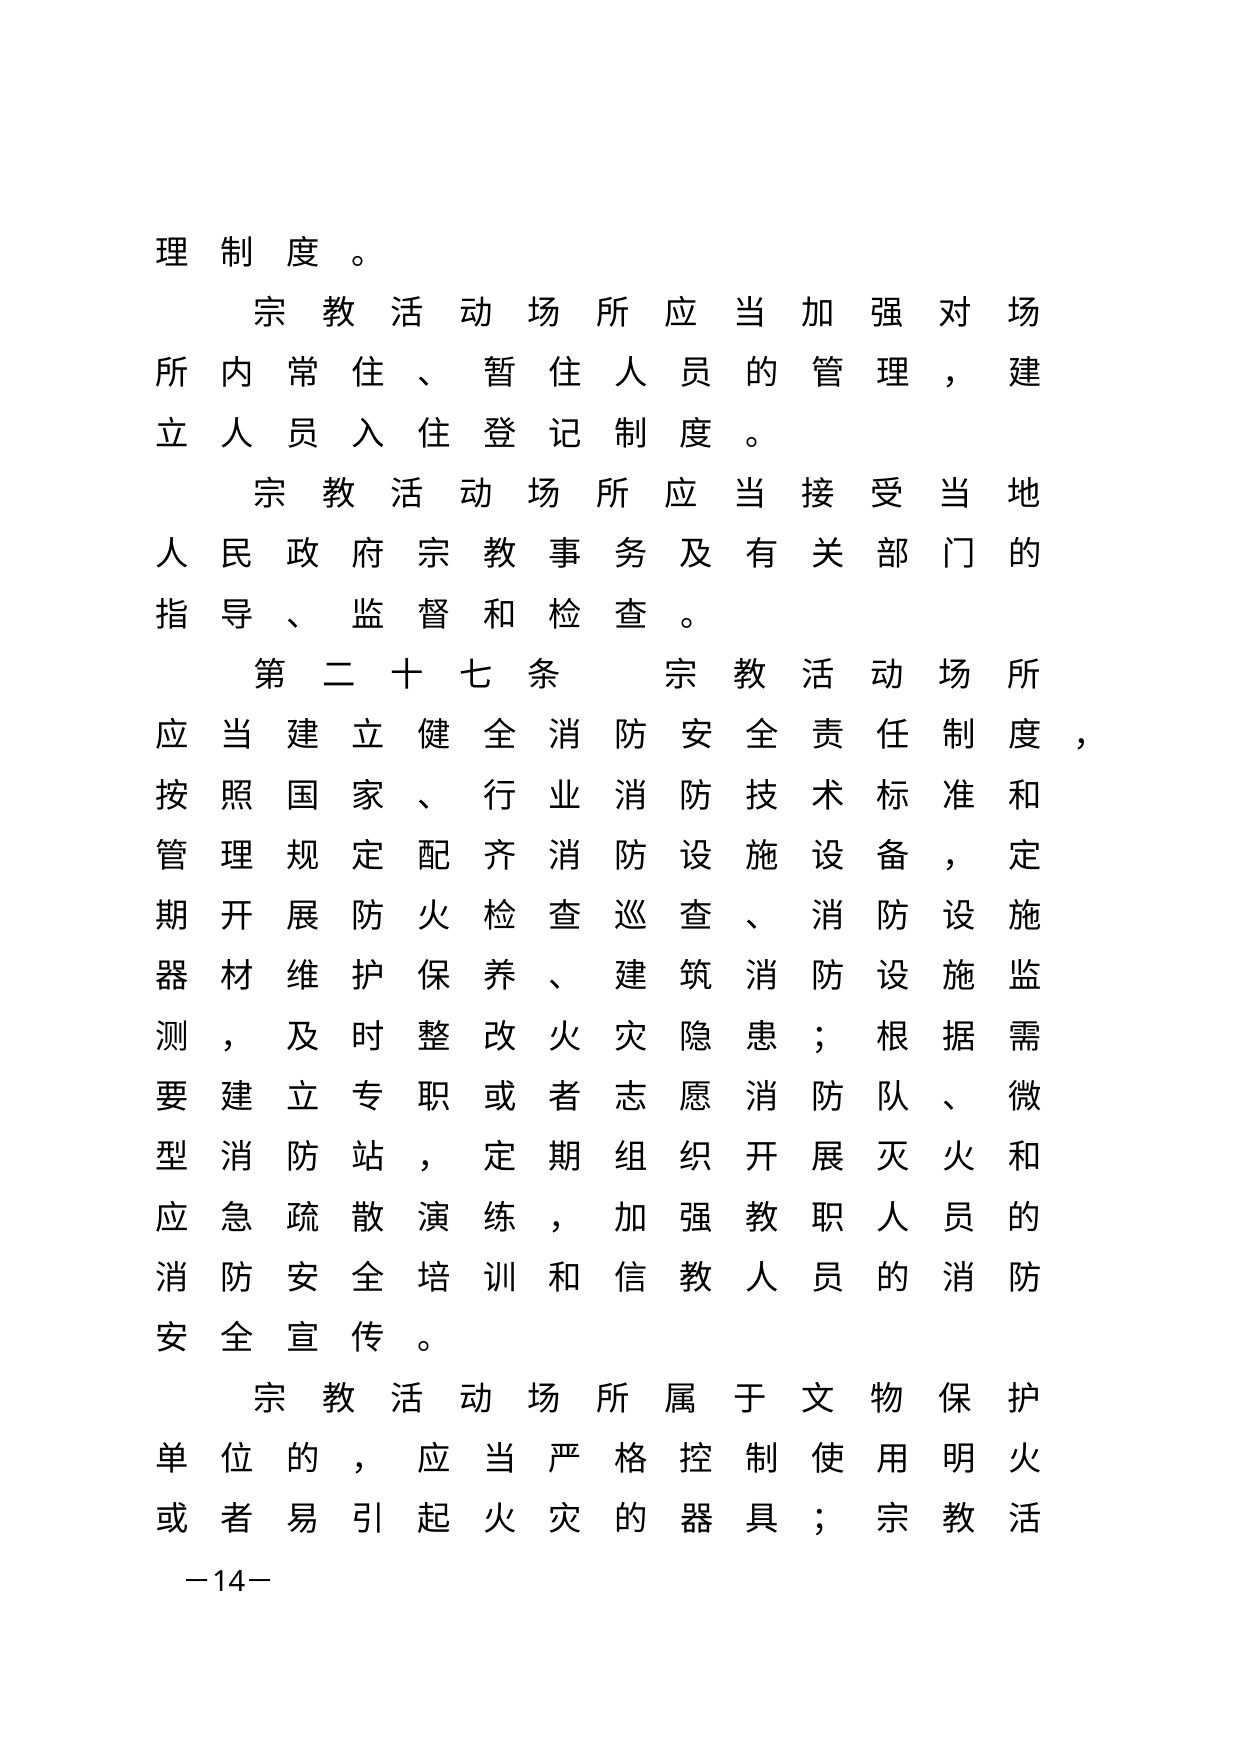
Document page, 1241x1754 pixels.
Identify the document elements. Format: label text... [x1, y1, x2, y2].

text 宗教活动场所应当加强对场所内常住、暂住人员的管理，建立人员入住登记制度。 [155, 280, 1073, 461]
text 宗教活动场所属于文物保护单位的，应当严格控制使用明火或者易引起火灾的器具；宗教活动场所在森林草原防火区域内的，应当遵守森林草原防灭火相关法律法规的规定。 [155, 1365, 1073, 1546]
text 宗教活动场所应当接受当地人民政府宗教事务及有关部门的指导、监督和检查。 [155, 461, 1073, 642]
text 第二十六条 宗教活动场所应当加强内部管理，依照法律、法规、规章的规定，建立健全教务、人员、财务、资产、会计、安全、消防、卫生防疫、食品安全、治安、文物保护、非物质文化遗产保护、生态环境保护等管理制度。 [155, 219, 1073, 280]
text 第二十七条 宗教活动场所应当建立健全消防安全责任制度，按照国家、行业消防技术标准和管理规定配齐消防设施设备，定期开展防火检查巡查、消防设施器材维护保养、建筑消防设施监测，及时整改火灾隐患；根据需要建立专职或者志愿消防队、微型消防站，定期组织开展灭火和应急疏散演练，加强教职人员的消防安全培训和信教人员的消防安全宣传。 [155, 642, 1073, 1365]
